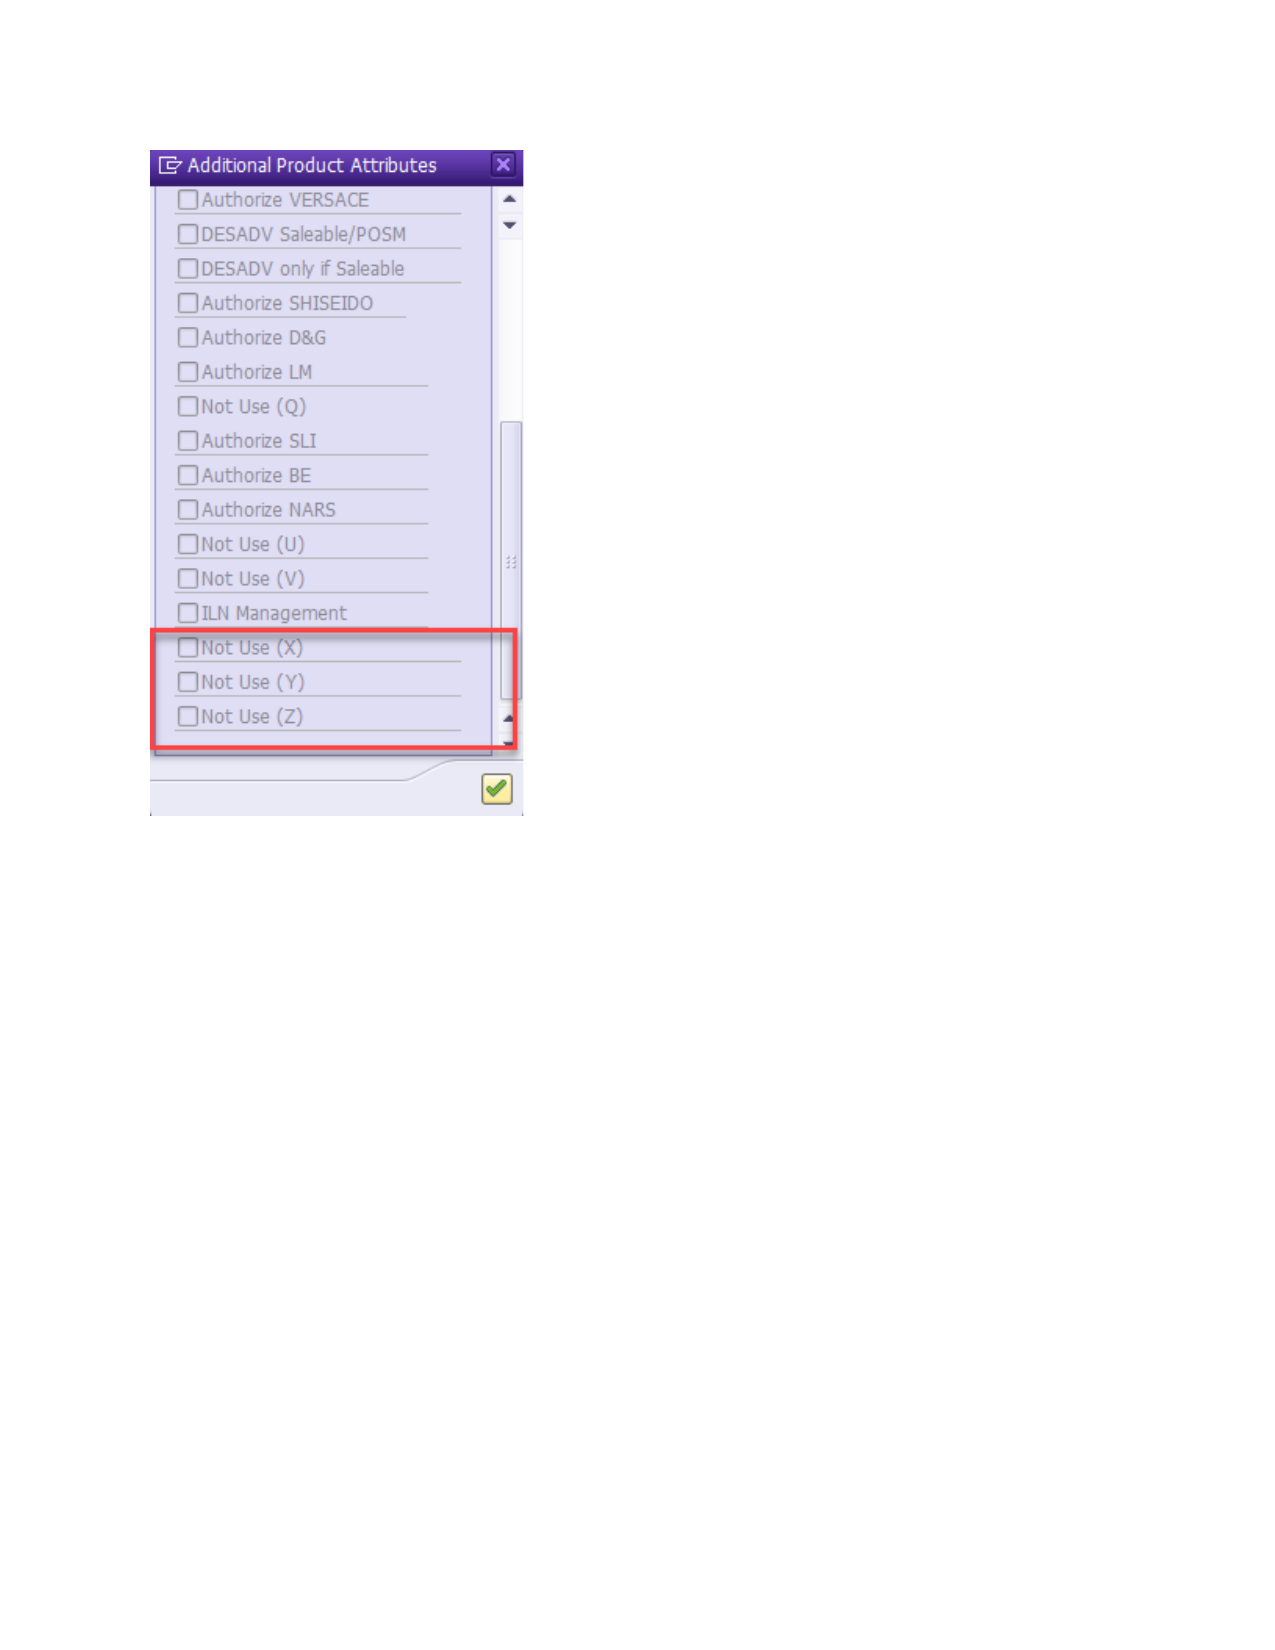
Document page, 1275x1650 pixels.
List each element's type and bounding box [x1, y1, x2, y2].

picture [150, 150, 524, 816]
